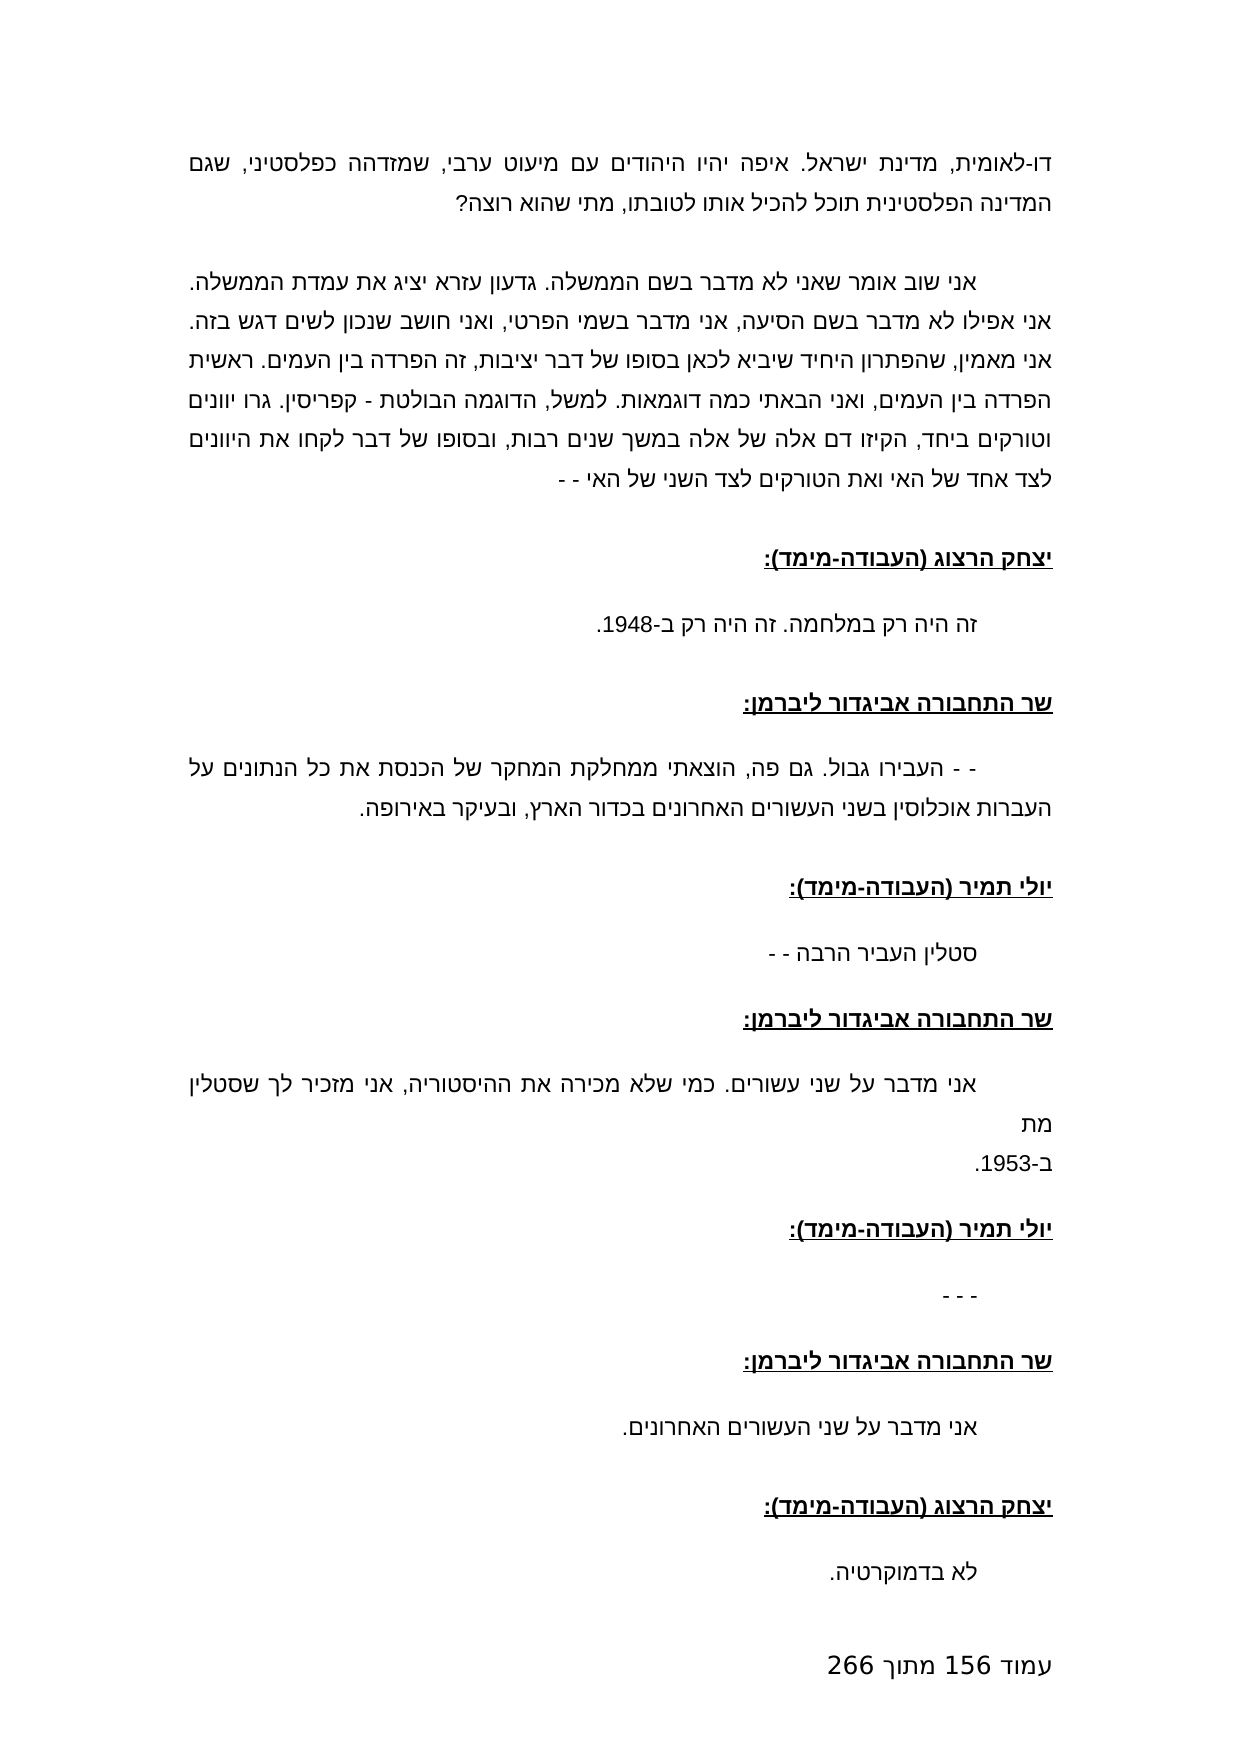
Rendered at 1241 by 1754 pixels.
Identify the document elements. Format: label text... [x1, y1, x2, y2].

text שר התחבורה אביגדור ליברמן: [187, 1348, 1053, 1374]
text שר התחבורה אביגדור ליברמן: [187, 1006, 1053, 1032]
text יצחק הרצוג (העבודה-מימד): [187, 545, 1053, 571]
text - - העבירו גבול. גם פה, הוצאתי ממחלקת המחקר של הכנסת את כל הנתונים על העברות אוכלוסין בשני העשורים האחרונים בכדור הארץ, ובעיקר באירופה. [187, 755, 1053, 821]
text לא בדמוקרטיה. [187, 1558, 1053, 1585]
text יולי תמיר (העבודה-מימד): [187, 874, 1053, 900]
text שר התחבורה אביגדור ליברמן: [187, 689, 1053, 716]
text אני מדבר על שני העשורים האחרונים. [187, 1414, 1053, 1440]
text אני שוב אומר שאני לא מדבר בשם הממשלה. גדעון עזרא יציג את עמדת הממשלה. אני אפילו לא מדבר בשם הסיעה, אני מדבר בשמי הפרטי, ואני חושב שנכון לשים דגש בזה. אני מאמין, שהפתרון היחיד שיביא לכאן בסופו של דבר יציבות, זה הפרדה בין העמים. ראשית הפרדה בין העמים, ואני הבאתי כמה דוגמאות. למשל, הדוגמה הבולטת - קפריסין. גרו יוונים וטורקים ביחד, הקיזו דם אלה של אלה במשך שנים רבות, ובסופו של דבר לקחו את היוונים לצד אחד של האי ואת הטורקים לצד השני של האי - - [187, 268, 1053, 492]
text אני מדבר על שני עשורים. כמי שלא מכירה את ההיסטוריה, אני מזכיר לך שסטלין מת ב-1953. [187, 1071, 1053, 1177]
text יולי תמיר (העבודה-מימד): [187, 1216, 1053, 1242]
text זה היה רק במלחמה. זה היה רק ב-1948. [187, 611, 1053, 637]
text סטלין העביר הרבה - - [187, 940, 1053, 966]
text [187, 150, 1053, 216]
text - - - [187, 1282, 1053, 1308]
text יצחק הרצוג (העבודה-מימד): [187, 1493, 1053, 1519]
